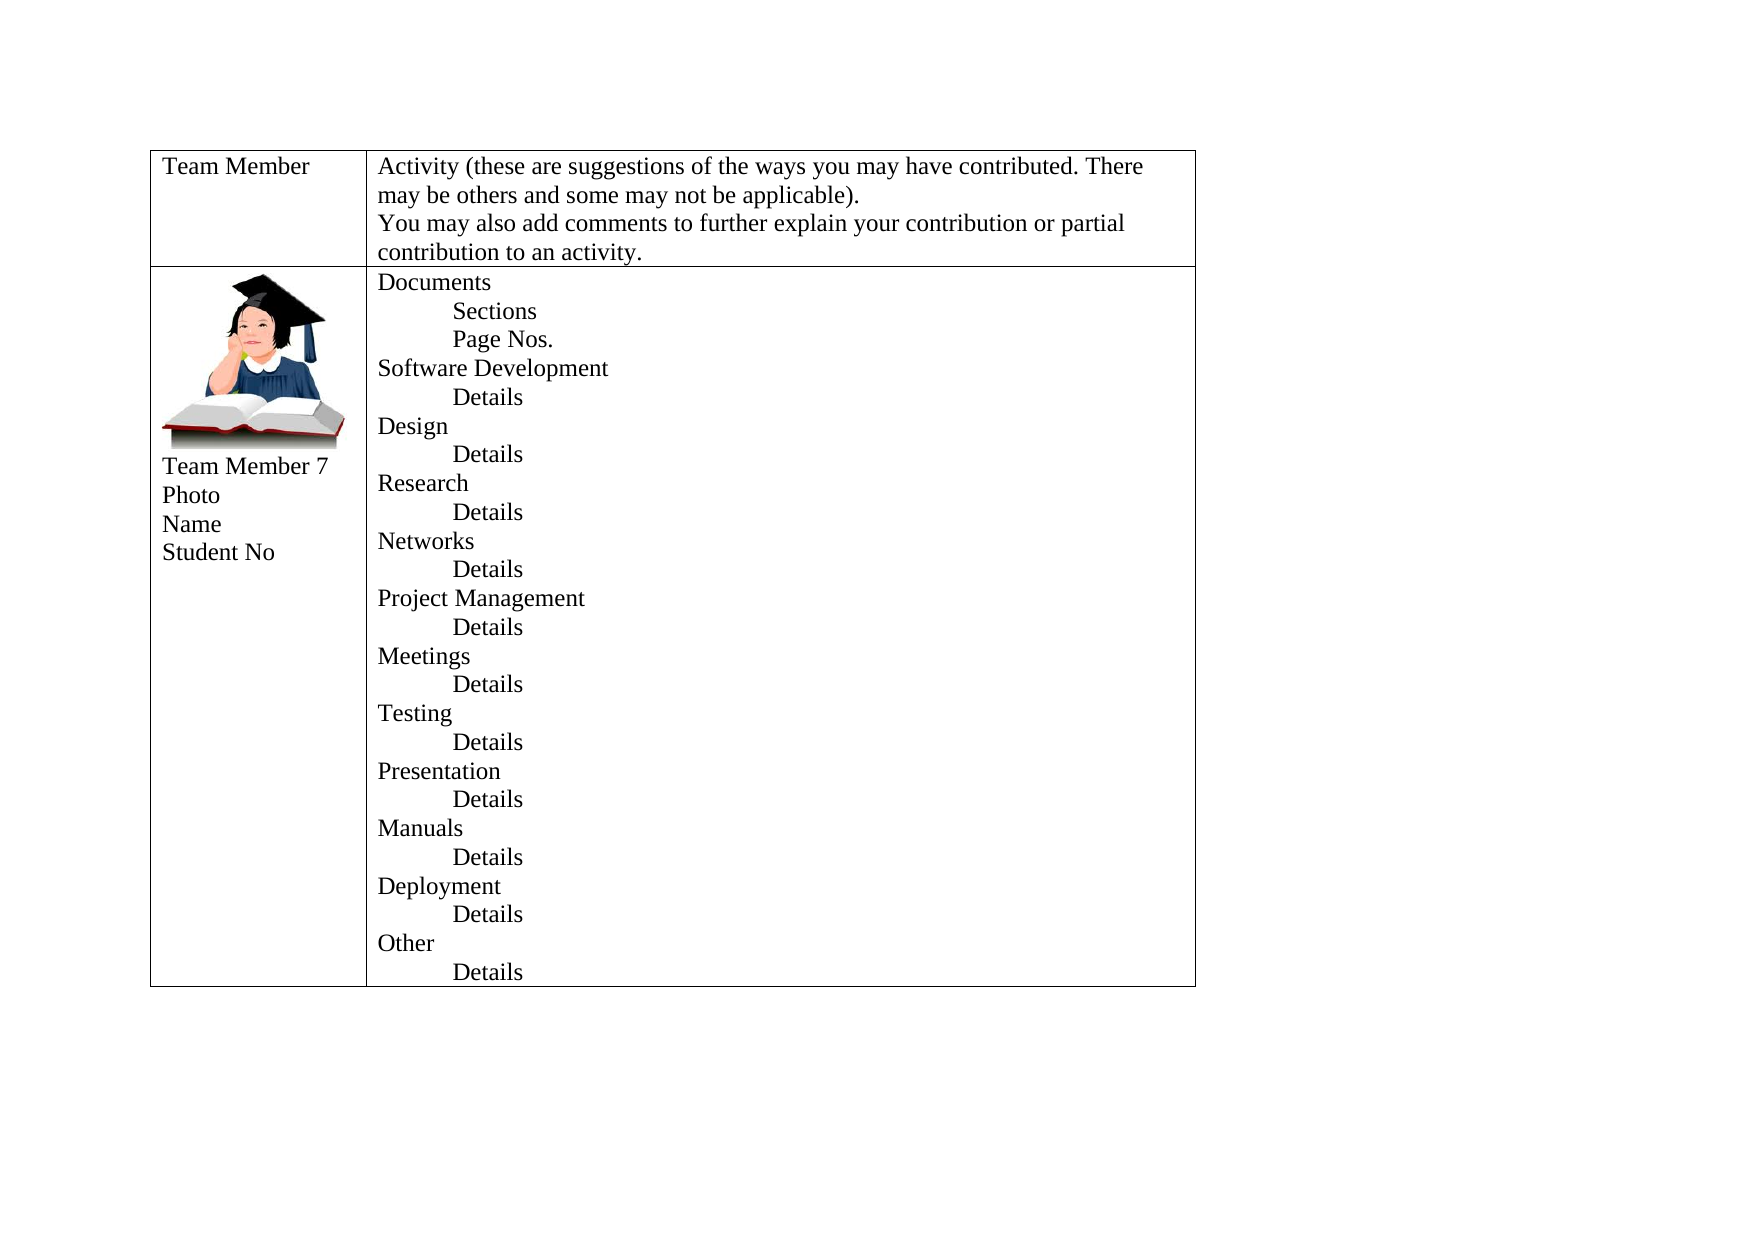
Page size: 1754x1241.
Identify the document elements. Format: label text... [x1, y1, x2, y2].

table_cell Team Member 7 Photo Name Student No [151, 267, 366, 986]
picture [161, 267, 348, 452]
table_cell Activity (these are suggestions of the ways you may have contributed. There may be others and some may not be applicable). You may also add comments to further explain your contribution or partial contribution to an activity. [367, 151, 1195, 266]
table_cell Team Member [151, 151, 366, 266]
